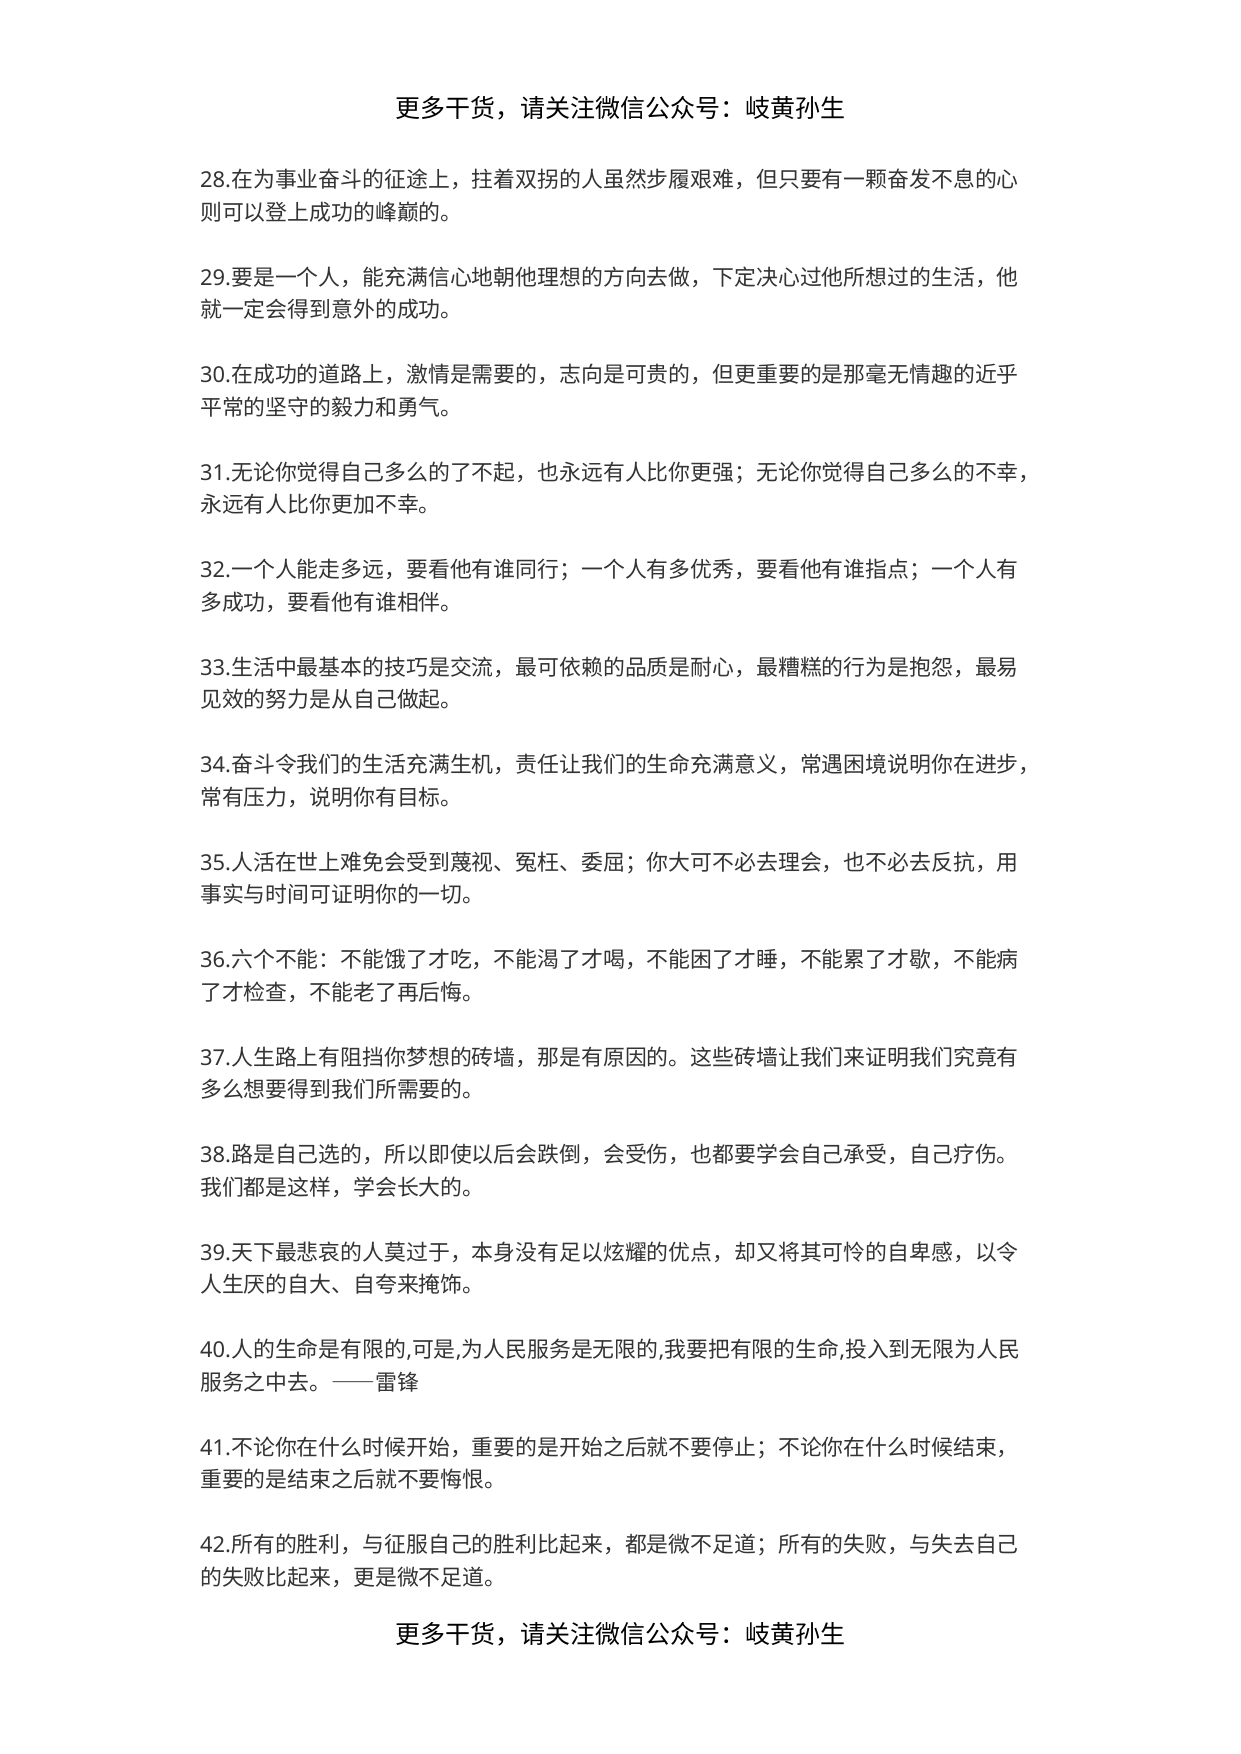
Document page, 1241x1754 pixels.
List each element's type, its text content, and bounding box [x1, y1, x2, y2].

text 31.无论你觉得自己多么的了不起，也永远有人比你更强；无论你觉得自己多么的不幸，永远有人比你更加不幸。 [200, 454, 1040, 519]
text 36.六个不能：不能饿了才吃，不能渴了才喝，不能困了才睡，不能累了才歇，不能病了才检查，不能老了再后悔。 [200, 942, 1040, 1007]
text 28.在为事业奋斗的征途上，拄着双拐的人虽然步履艰难，但只要有一颗奋发不息的心则可以登上成功的峰巅的。 [200, 162, 1040, 227]
text 35.人活在世上难免会受到蔑视、冤枉、委屈；你大可不必去理会，也不必去反抗，用事实与时间可证明你的一切。 [200, 844, 1040, 909]
text 33.生活中最基本的技巧是交流，最可依赖的品质是耐心，最糟糕的行为是抱怨，最易见效的努力是从自己做起。 [200, 649, 1040, 714]
text 38.路是自己选的，所以即使以后会跌倒，会受伤，也都要学会自己承受，自己疗伤。我们都是这样，学会长大的。 [200, 1137, 1040, 1202]
text 30.在成功的道路上，激情是需要的，志向是可贵的，但更重要的是那毫无情趣的近乎平常的坚守的毅力和勇气。 [200, 357, 1040, 422]
text 40.人的生命是有限的,可是,为人民服务是无限的,我要把有限的生命,投入到无限为人民服务之中去。——雷锋 [200, 1332, 1040, 1397]
text 29.要是一个人，能充满信心地朝他理想的方向去做，下定决心过他所想过的生活，他就一定会得到意外的成功。 [200, 259, 1040, 324]
text 42.所有的胜利，与征服自己的胜利比起来，都是微不足道；所有的失败，与失去自己的失败比起来，更是微不足道。 [200, 1527, 1040, 1592]
text 32.一个人能走多远，要看他有谁同行；一个人有多优秀，要看他有谁指点；一个人有多成功，要看他有谁相伴。 [200, 552, 1040, 617]
text 41.不论你在什么时候开始，重要的是开始之后就不要停止；不论你在什么时候结束，重要的是结束之后就不要悔恨。 [200, 1429, 1040, 1494]
text 34.奋斗令我们的生活充满生机，责任让我们的生命充满意义，常遇困境说明你在进步，常有压力，说明你有目标。 [200, 747, 1040, 812]
text 39.天下最悲哀的人莫过于，本身没有足以炫耀的优点，却又将其可怜的自卑感，以令人生厌的自大、自夸来掩饰。 [200, 1234, 1040, 1299]
text 37.人生路上有阻挡你梦想的砖墙，那是有原因的。这些砖墙让我们来证明我们究竟有多么想要得到我们所需要的。 [200, 1039, 1040, 1104]
